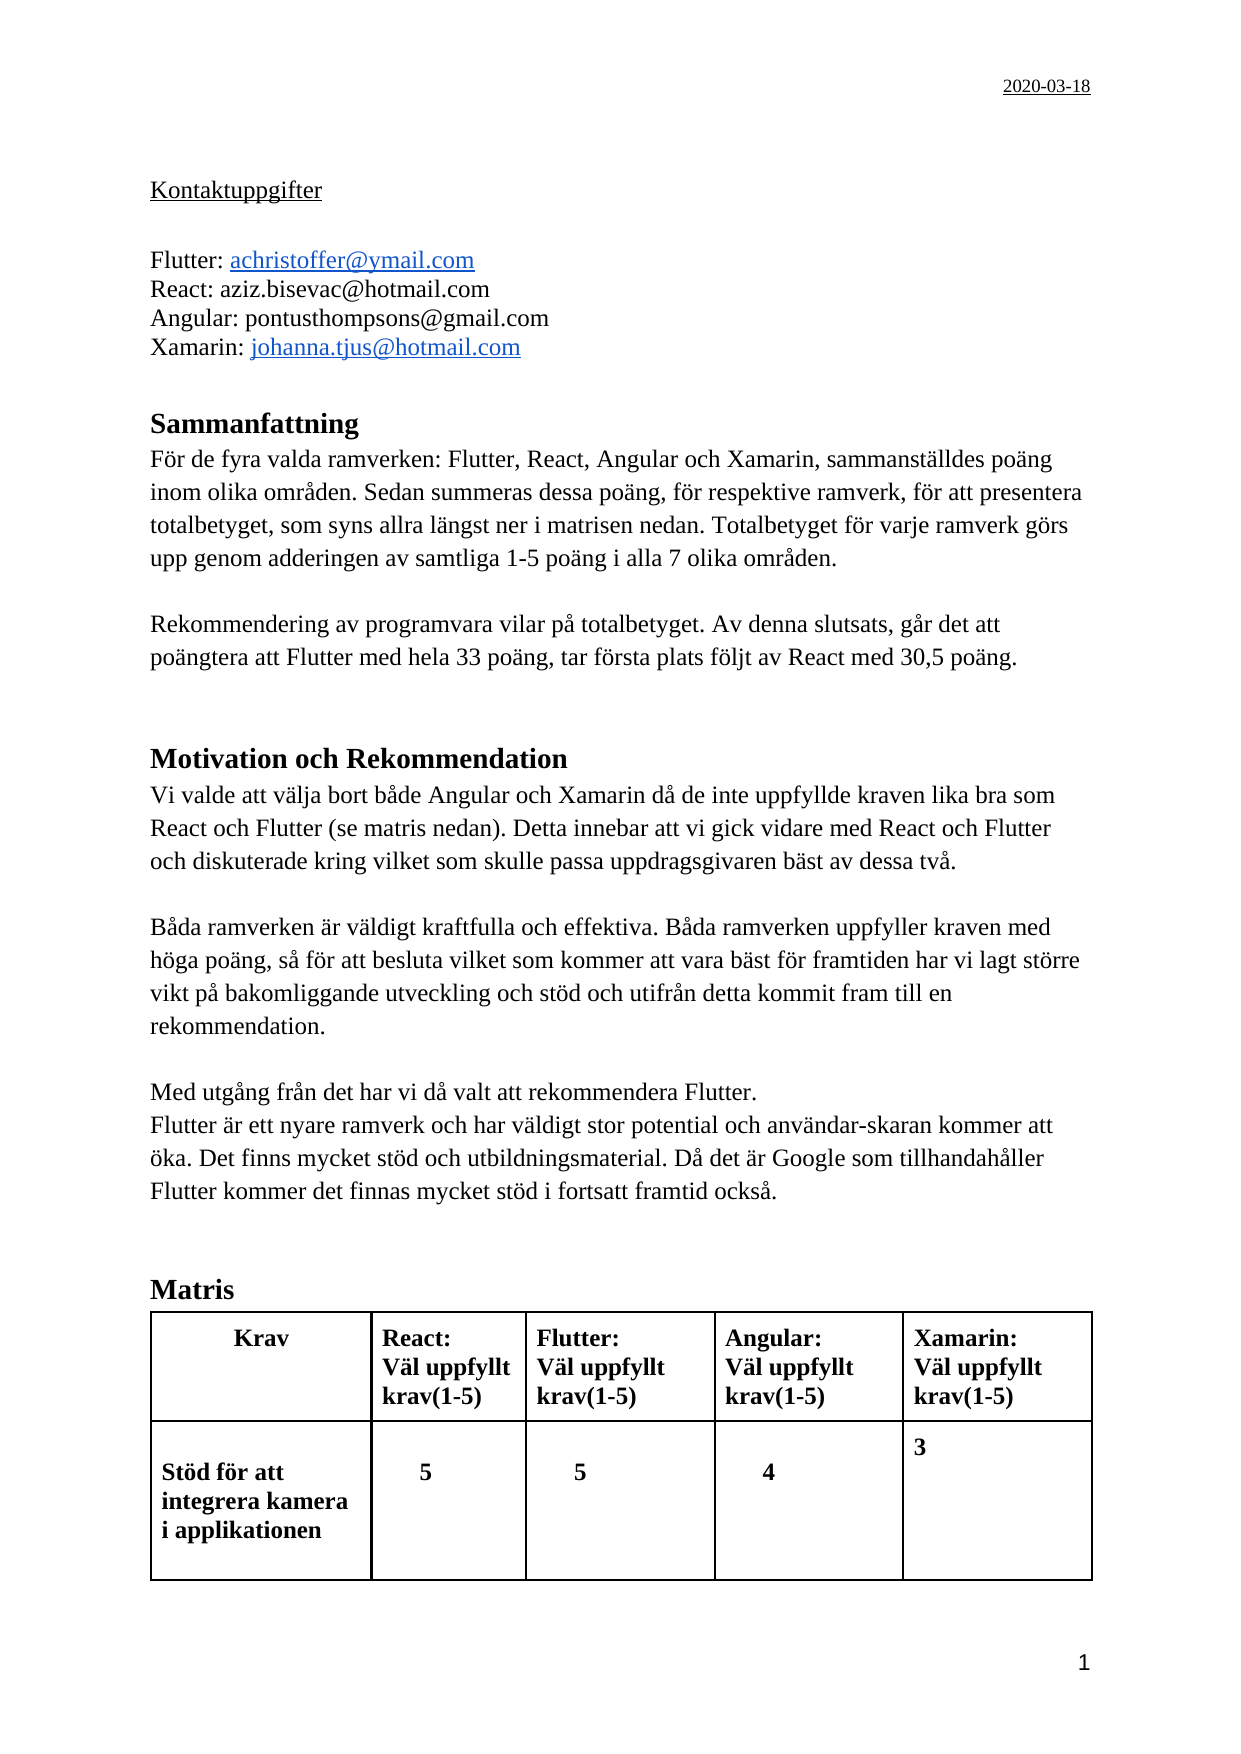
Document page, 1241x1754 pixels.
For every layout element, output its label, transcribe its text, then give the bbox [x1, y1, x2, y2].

text Sammanfattning [150, 406, 1090, 439]
text Med utgång från det har vi då valt att rekommendera Flutter. Flutter är ett nyare ramverk och har väldigt stor potential och användar-skaran kommer att öka. Det finns mycket stöd och utbildningsmaterial. Då det är Google som tillhandahåller Flutter kommer det finnas mycket stöd i fortsatt framtid också. [150, 1077, 1090, 1235]
text Vi valde att välja bort både Angular och Xamarin då de inte uppfyllde kraven lika bra som React och Flutter (se matris nedan). Detta innebar att vi gick vidare med React och Flutter och diskuterade kring vilket som skulle passa uppdragsgivaren bäst av dessa två. [150, 780, 1090, 875]
text Båda ramverken är väldigt kraftfulla och effektiva. Båda ramverken uppfyller kraven med höga poäng, så för att besluta vilket som kommer att vara bäst för framtiden har vi lagt större vikt på bakomliggande utveckling och stöd och utifrån detta kommit fram till en rekommendation. [150, 879, 1090, 1040]
text Kontaktuppgifter [150, 175, 1090, 203]
table_header Krav [152, 1313, 370, 1420]
text Rekommendering av programvara vilar på totalbetyget. Av denna slutsats, går det att poängtera att Flutter med hela 33 poäng, tar första plats följt av React med 30,5 poäng. [150, 609, 1090, 671]
table_cell 4 [716, 1422, 902, 1579]
table_cell 3 [904, 1422, 1091, 1579]
table_header React: Väl uppfyllt krav(1-5) [373, 1313, 525, 1420]
table_header Xamarin: Väl uppfyllt krav(1-5) [904, 1313, 1091, 1420]
table_cell 5 [527, 1422, 714, 1579]
table_header Flutter: Väl uppfyllt krav(1-5) [527, 1313, 714, 1420]
text Motivation och Rekommendation [150, 742, 1090, 775]
text För de fyra valda ramverken: Flutter, React, Angular och Xamarin, sammanställdes poäng inom olika områden. Sedan summeras dessa poäng, för respektive ramverk, för att presentera totalbetyget, som syns allra längst ner i matrisen nedan. Totalbetyget för varje ramverk görs upp genom adderingen av samtliga 1-5 poäng i alla 7 olika områden. [150, 444, 1090, 572]
table_cell 5 [373, 1422, 525, 1579]
subtitle Flutter: achristoffer@ymail.com React: aziz.bisevac@hotmail.com Angular: pontusthompsons@gmail.com Xamarin: johanna.tjus@hotmail.com [150, 245, 1090, 360]
text Matris [150, 1272, 1090, 1306]
table_cell Stöd för att integrera kamera i applikationen [152, 1422, 370, 1579]
table_header Angular: Väl uppfyllt krav(1-5) [716, 1313, 902, 1420]
